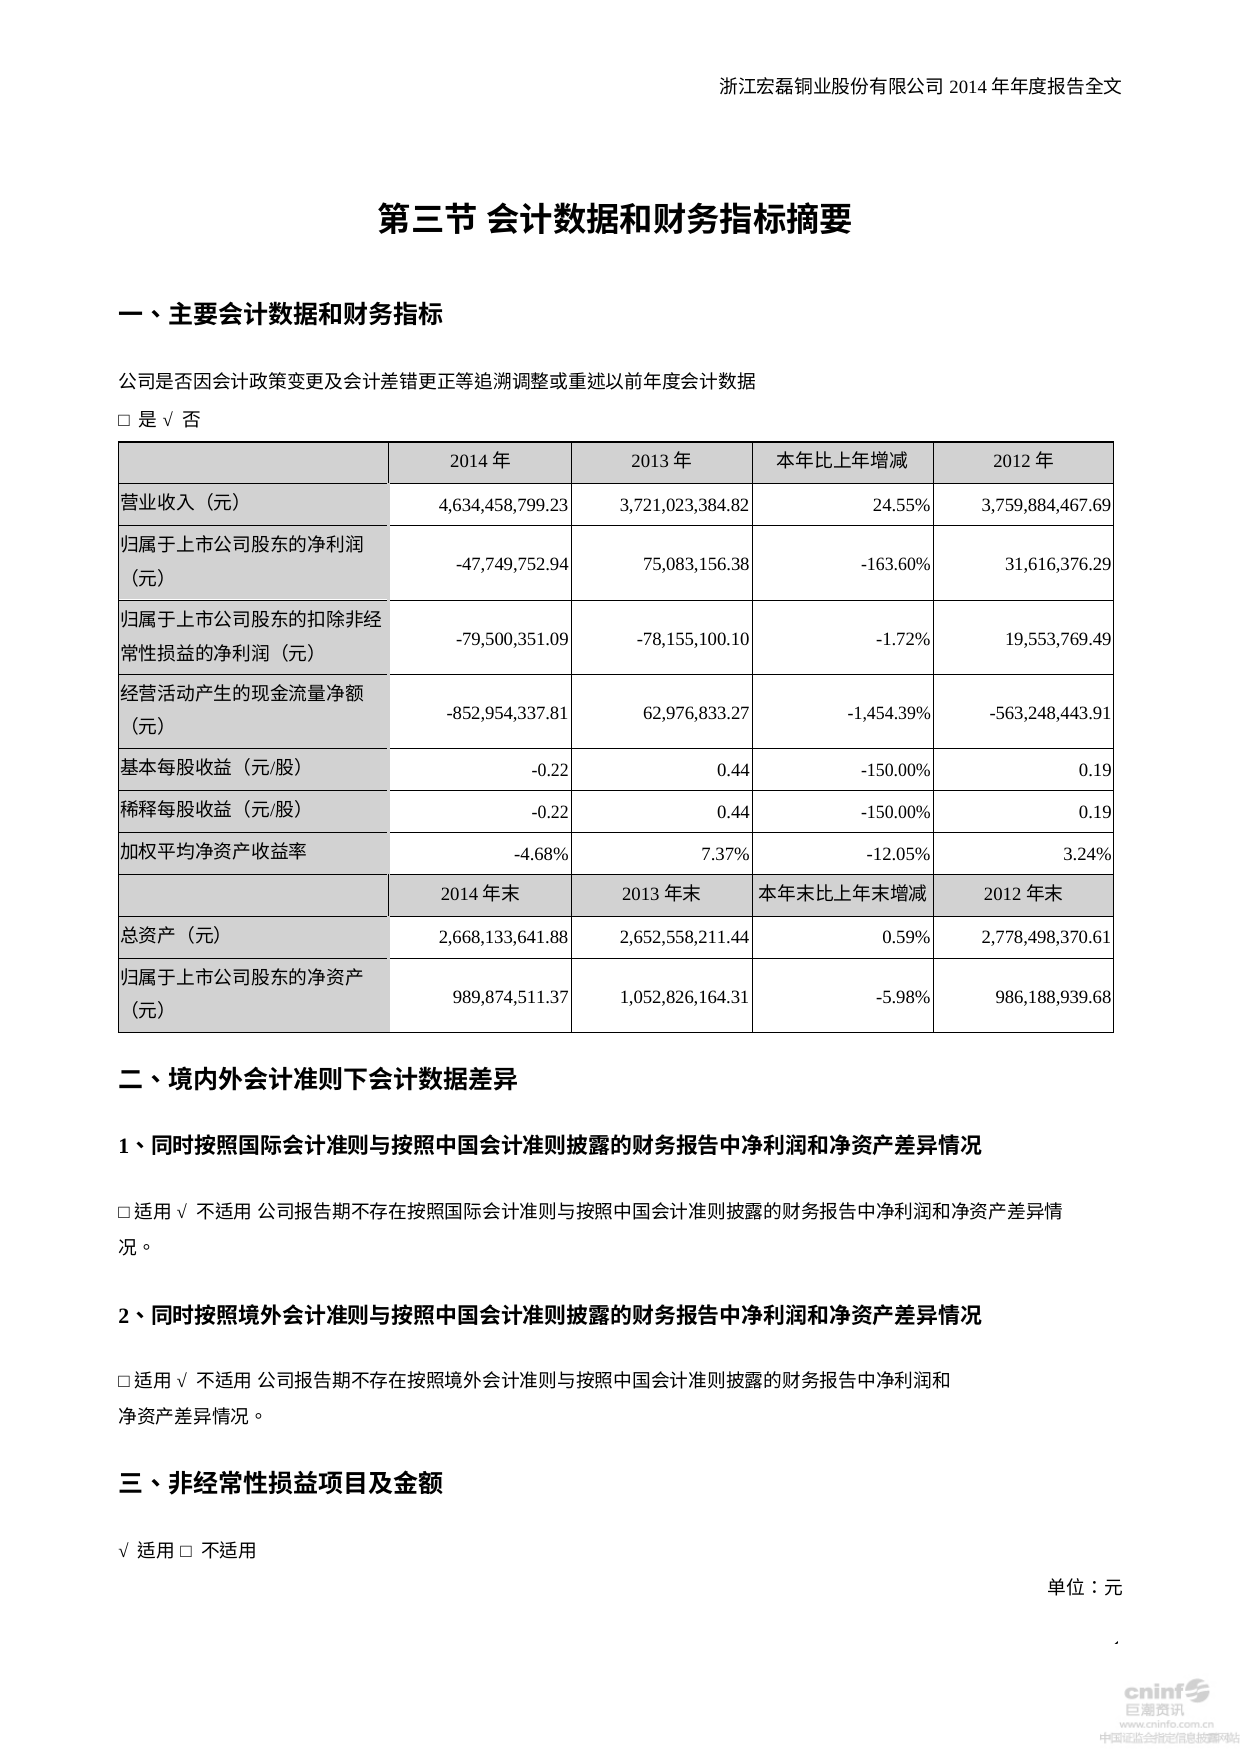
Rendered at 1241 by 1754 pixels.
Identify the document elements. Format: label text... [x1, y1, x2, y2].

table_cell 0.19 [934, 791, 1113, 832]
table_cell -1,454.39% [753, 675, 933, 748]
table_cell -150.00% [753, 791, 933, 832]
table_cell 989,874,511.37 [390, 959, 571, 1032]
table_cell 基本每股收益（元/股） [119, 749, 387, 790]
table_cell 0.59% [753, 917, 933, 958]
subtitle 一、主要会计数据和财务指标 [118, 297, 1240, 331]
table_cell -5.98% [753, 959, 933, 1032]
table_cell -12.05% [753, 833, 933, 874]
table_cell -79,500,351.09 [390, 601, 571, 674]
text 公司是否因会计政策变更及会计差错更正等追溯调整或重述以前年度会计数据 [118, 368, 1240, 394]
table_cell 2,778,498,370.61 [934, 917, 1113, 958]
table_cell 本年末比上年末增减 [753, 875, 933, 916]
table_cell 0.44 [572, 749, 752, 790]
table_cell 2,652,558,211.44 [572, 917, 752, 958]
table_cell 3,759,884,467.69 [934, 484, 1113, 525]
table_cell -1.72% [753, 601, 933, 674]
table_cell -163.60% [753, 526, 933, 599]
table_header 2012 年 [934, 443, 1113, 483]
subtitle 第三节 会计数据和财务指标摘要 [377, 196, 1240, 242]
table_cell 7.37% [572, 833, 752, 874]
table_cell [119, 875, 388, 916]
text □ 适用 √ 不适用 公司报告期不存在按照国际会计准则与按照中国会计准则披露的财务报告中净利润和净资产差异情况。 [118, 1198, 1095, 1259]
table_cell 1,052,826,164.31 [572, 959, 752, 1032]
table_cell 2,668,133,641.88 [390, 917, 571, 958]
table_header 2014 年 [389, 443, 571, 483]
table_cell -47,749,752.94 [390, 526, 571, 599]
table_cell 3,721,023,384.82 [572, 484, 752, 525]
table_cell -0.22 [390, 749, 571, 790]
table_cell -150.00% [753, 749, 933, 790]
table_cell 归属于上市公司股东的净资产 （元） [119, 959, 387, 1032]
table_cell 2012 年末 [934, 875, 1113, 916]
table_cell 加权平均净资产收益率 [119, 833, 387, 874]
table_cell -4.68% [390, 833, 571, 874]
table_cell 归属于上市公司股东的扣除非经 常性损益的净利润（元） [119, 601, 387, 674]
table_cell 31,616,376.29 [934, 526, 1113, 599]
table_header [119, 443, 388, 483]
table_cell -78,155,100.10 [572, 601, 752, 674]
table_cell 2014 年末 [389, 875, 571, 916]
table_cell 19,553,769.49 [934, 601, 1113, 674]
table_cell 986,188,939.68 [934, 959, 1113, 1032]
table_cell 0.19 [934, 749, 1113, 790]
table_cell 经营活动产生的现金流量净额 （元） [119, 675, 387, 748]
table_cell 75,083,156.38 [572, 526, 752, 599]
table_cell 归属于上市公司股东的净利润 （元） [119, 526, 387, 599]
table_cell 2013 年末 [572, 875, 752, 916]
table_cell 3.24% [934, 833, 1113, 874]
table_cell 总资产（元） [119, 917, 387, 958]
table_cell 稀释每股收益（元/股） [119, 791, 387, 832]
text √ 适用 □ 不适用 [118, 1538, 1240, 1563]
table_header 本年比上年增减 [753, 443, 933, 483]
subtitle 三、非经常性损益项目及金额 [118, 1466, 1240, 1500]
text □ 是 √ 否 [118, 406, 1240, 432]
text 单位：元 [102, 1574, 1122, 1599]
table_cell 62,976,833.27 [572, 675, 752, 748]
text □ 适用 √ 不适用 公司报告期不存在按照境外会计准则与按照中国会计准则披露的财务报告中净利润和净资产差异情况。 [118, 1367, 964, 1428]
table_cell -563,248,443.91 [934, 675, 1113, 748]
picture [1099, 1673, 1241, 1754]
table_cell -0.22 [390, 791, 571, 832]
subtitle 1、同时按照国际会计准则与按照中国会计准则披露的财务报告中净利润和净资产差异情况 [118, 1131, 1240, 1160]
subtitle 二、境内外会计准则下会计数据差异 [118, 1062, 1240, 1096]
table_cell 营业收入（元） [119, 484, 387, 525]
subtitle 2、同时按照境外会计准则与按照中国会计准则披露的财务报告中净利润和净资产差异情况 [118, 1299, 1240, 1329]
table_cell 4,634,458,799.23 [390, 484, 571, 525]
table_header 2013 年 [572, 443, 752, 483]
table_cell -852,954,337.81 [390, 675, 571, 748]
table_cell 24.55% [753, 484, 933, 525]
table_cell 0.44 [572, 791, 752, 832]
